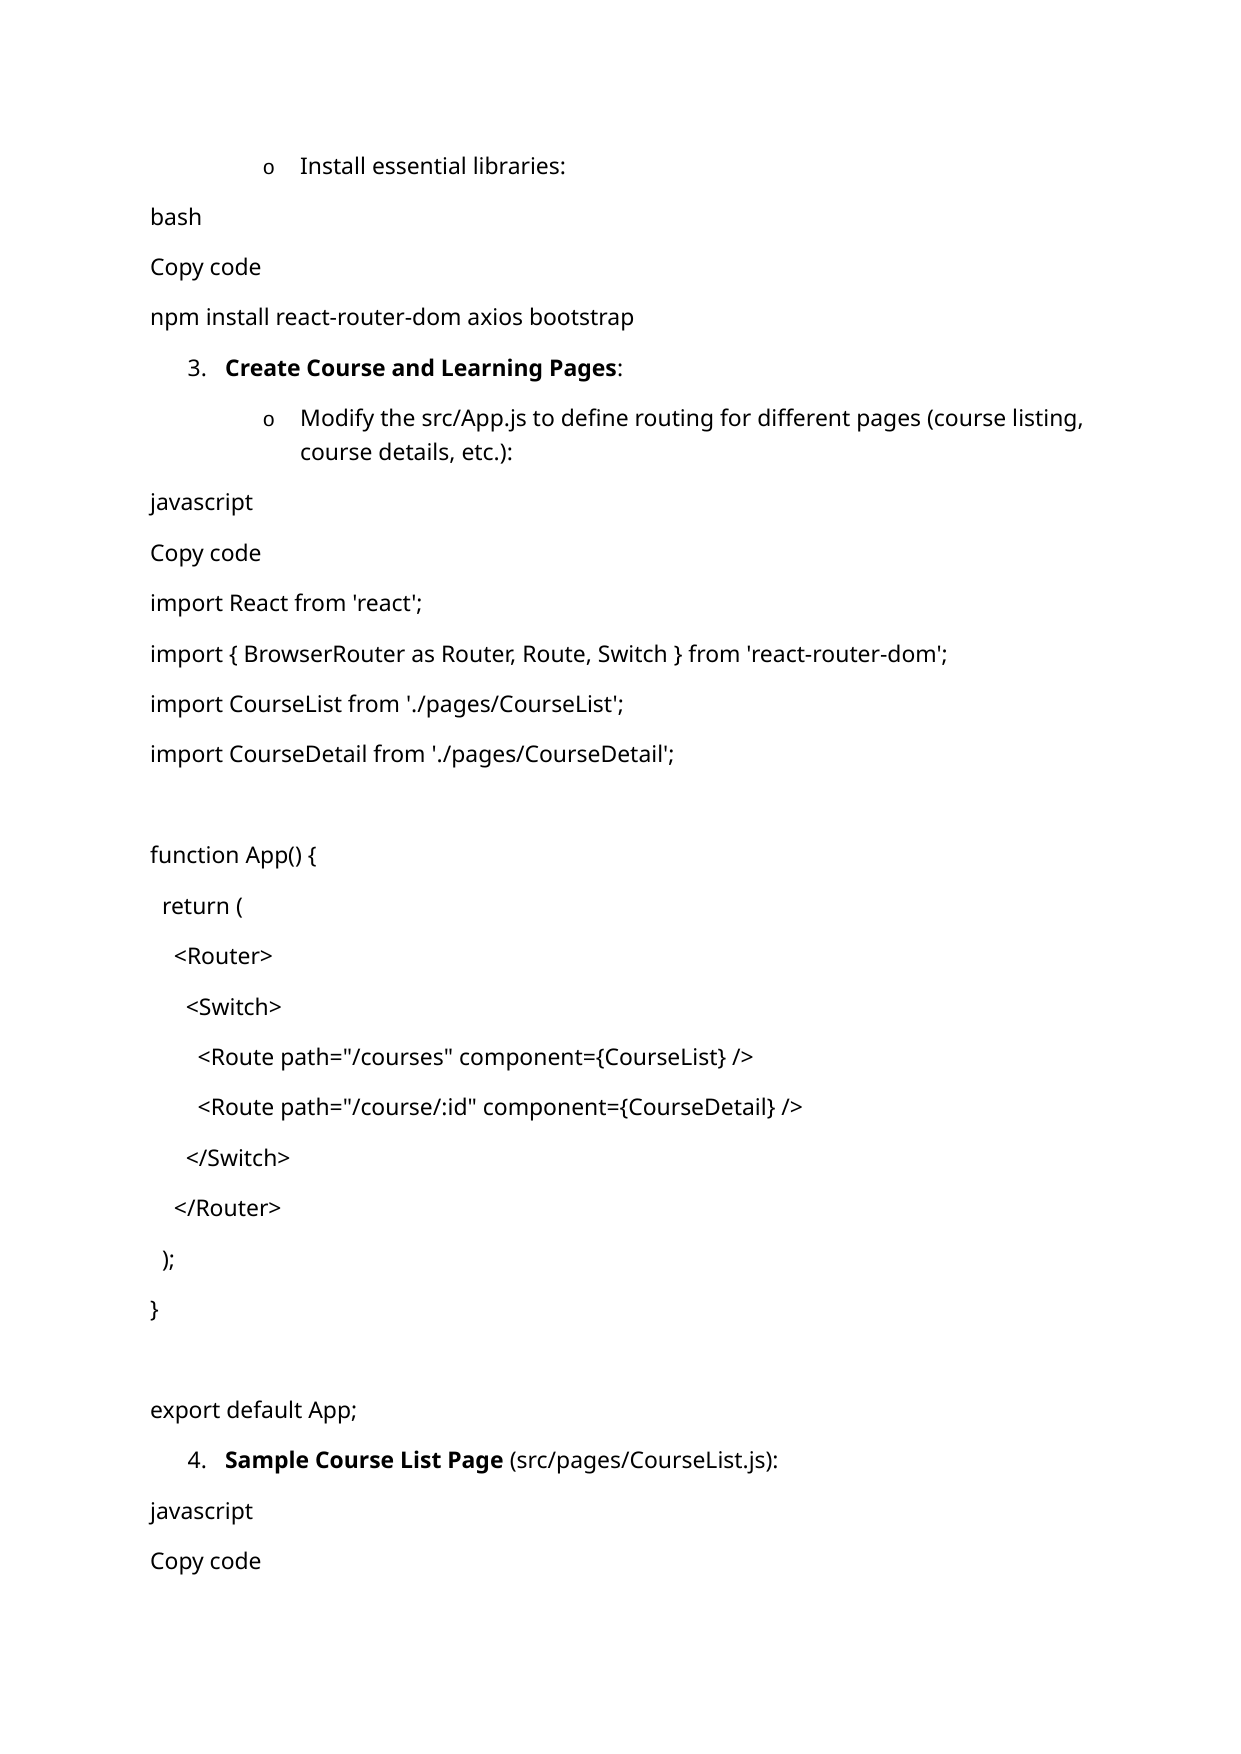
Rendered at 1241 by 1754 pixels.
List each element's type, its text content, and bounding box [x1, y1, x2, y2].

list Install essential libraries: [262, 150, 1090, 181]
text import { BrowserRouter as Router, Route, Switch } from 'react-router-dom'; [150, 637, 1090, 669]
text </Switch> [150, 1142, 1090, 1173]
text export default App; [150, 1394, 1090, 1425]
list Create Course and Learning Pages: [187, 352, 1090, 383]
list Modify the src/App.js to define routing for different pages (course listing, course details, etc.): [262, 402, 1090, 467]
text import CourseDetail from './pages/CourseDetail'; [150, 738, 1090, 769]
text <Switch> [150, 990, 1090, 1022]
text Copy code [150, 251, 1090, 282]
text Copy code [150, 537, 1090, 568]
text javascript [150, 1494, 1090, 1526]
text function App() { [150, 839, 1090, 870]
text <Route path="/course/:id" component={CourseDetail} /> [150, 1091, 1090, 1122]
text return ( [150, 889, 1090, 921]
text npm install react-router-dom axios bootstrap [150, 301, 1090, 332]
text import CourseList from './pages/CourseList'; [150, 688, 1090, 719]
text import React from 'react'; [150, 587, 1090, 618]
text } [150, 1293, 1090, 1324]
text Copy code [150, 1545, 1090, 1576]
text </Router> [150, 1192, 1090, 1223]
text <Router> [150, 940, 1090, 971]
text javascript [150, 486, 1090, 517]
text bash [150, 200, 1090, 232]
text ); [150, 1242, 1090, 1274]
list Sample Course List Page (src/pages/CourseList.js): [187, 1444, 1090, 1475]
text <Route path="/courses" component={CourseList} /> [150, 1041, 1090, 1072]
